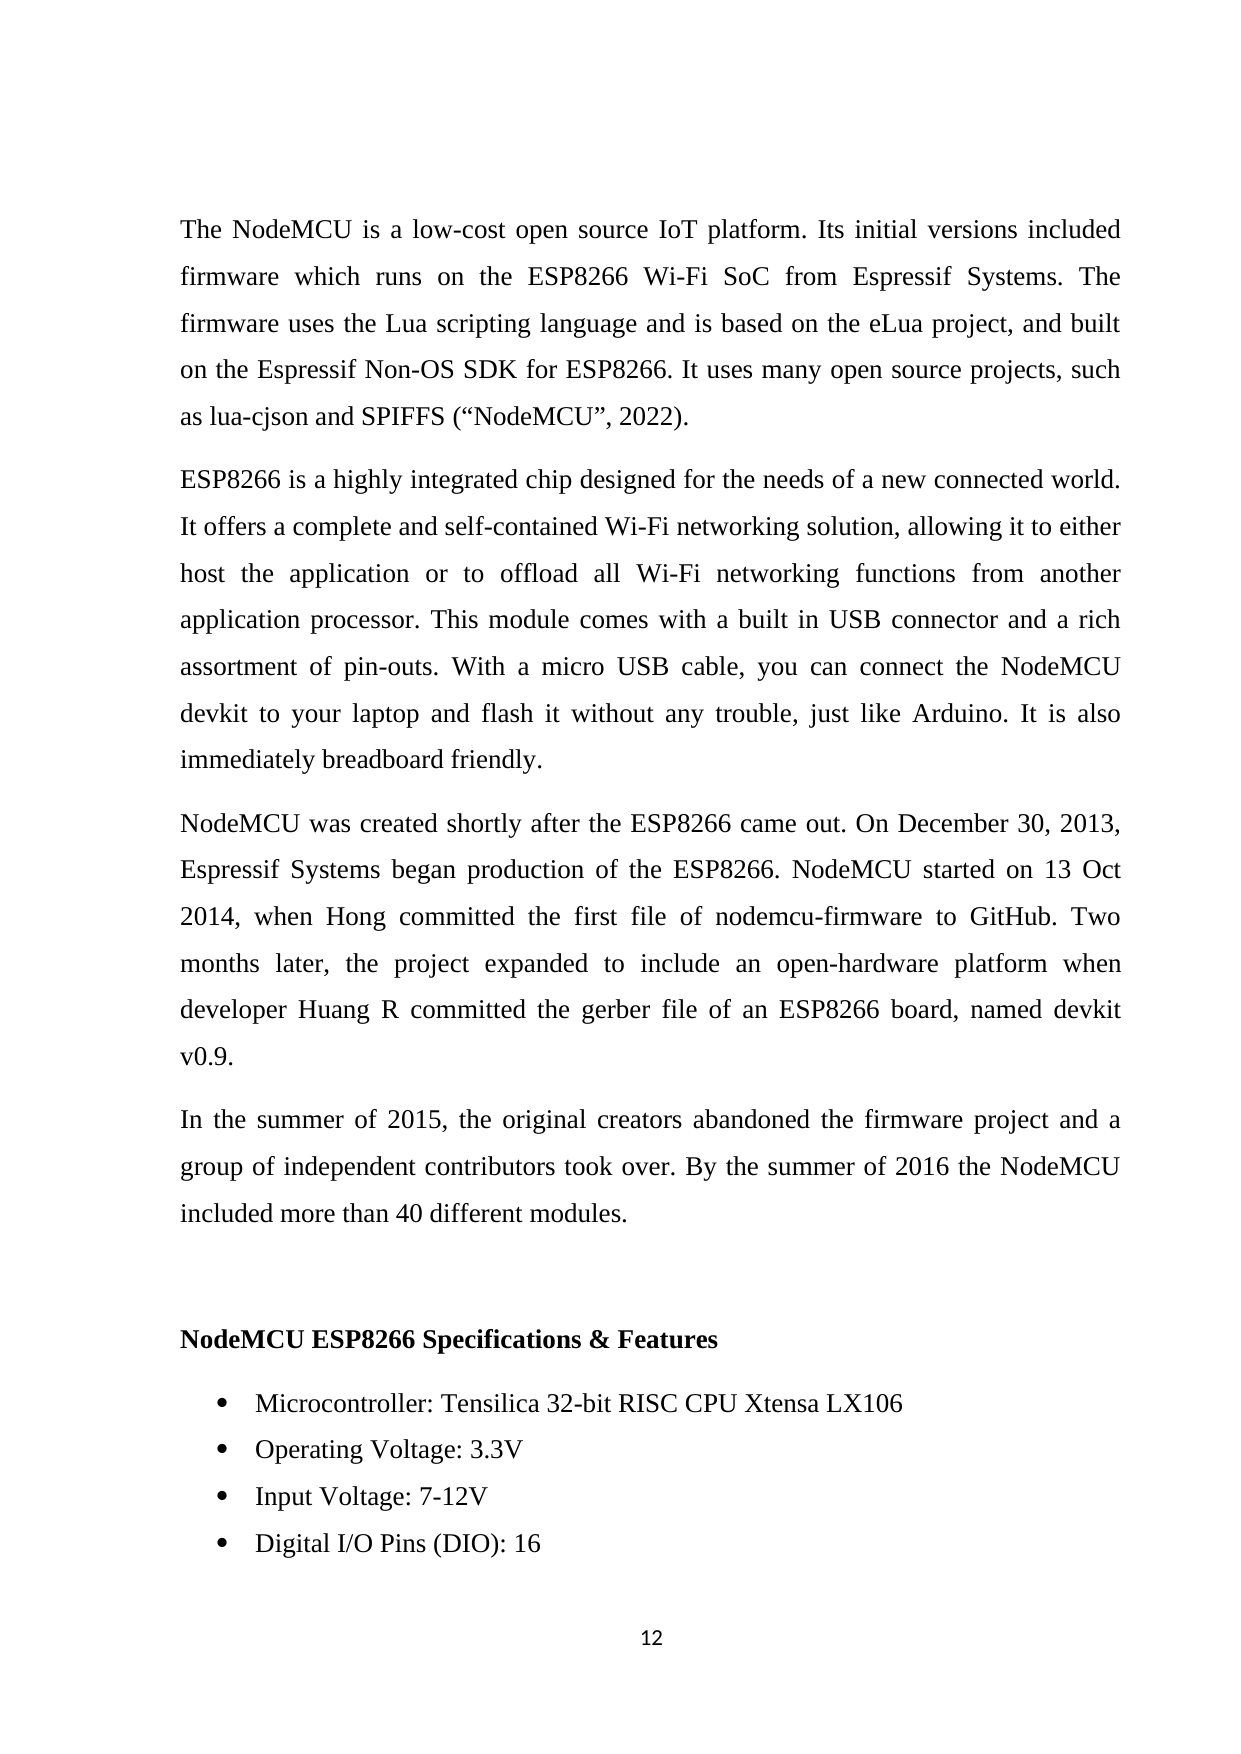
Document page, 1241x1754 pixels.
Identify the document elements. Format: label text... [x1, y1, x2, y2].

text NodeMCU ESP8266 Specifications & Features [180, 1323, 1122, 1354]
list Digital I/O Pins (DIO): 16 [217, 1527, 1122, 1558]
text NodeMCU was created shortly after the ESP8266 came out. On December 30, 2013, Espressif Systems began production of the ESP8266. NodeMCU started on 13 Oct 2014, when Hong committed the first file of nodemcu-firmware to GitHub. Two months later, the project expanded to include an open-hardware platform when developer Huang R committed the gerber file of an ESP8266 board, named devkit v0.9. [180, 807, 1122, 1071]
list Microcontroller: Tensilica 32-bit RISC CPU Xtensa LX106 [217, 1387, 1122, 1418]
text The NodeMCU is a low-cost open source IoT platform. Its initial versions included firmware which runs on the ESP8266 Wi-Fi SoC from Espressif Systems. The firmware uses the Lua scripting language and is based on the eLua project, and built on the Espressif Non-OS SDK for ESP8266. It uses many open source projects, such as lua-cjson and SPIFFS (“NodeMCU”, 2022). [180, 213, 1122, 431]
list Operating Voltage: 3.3V [217, 1433, 1122, 1465]
text ESP8266 is a highly integrated chip designed for the needs of a new connected world. It offers a complete and self-contained Wi-Fi networking solution, allowing it to either host the application or to offload all Wi-Fi networking functions from another application processor. This module comes with a built in USB connector and a rich assortment of pin-outs. With a micro USB cable, you can connect the NodeMCU devkit to your laptop and flash it without any trouble, just like Arduino. It is also immediately breadboard friendly. [180, 463, 1122, 774]
list Input Voltage: 7-12V [217, 1480, 1122, 1512]
